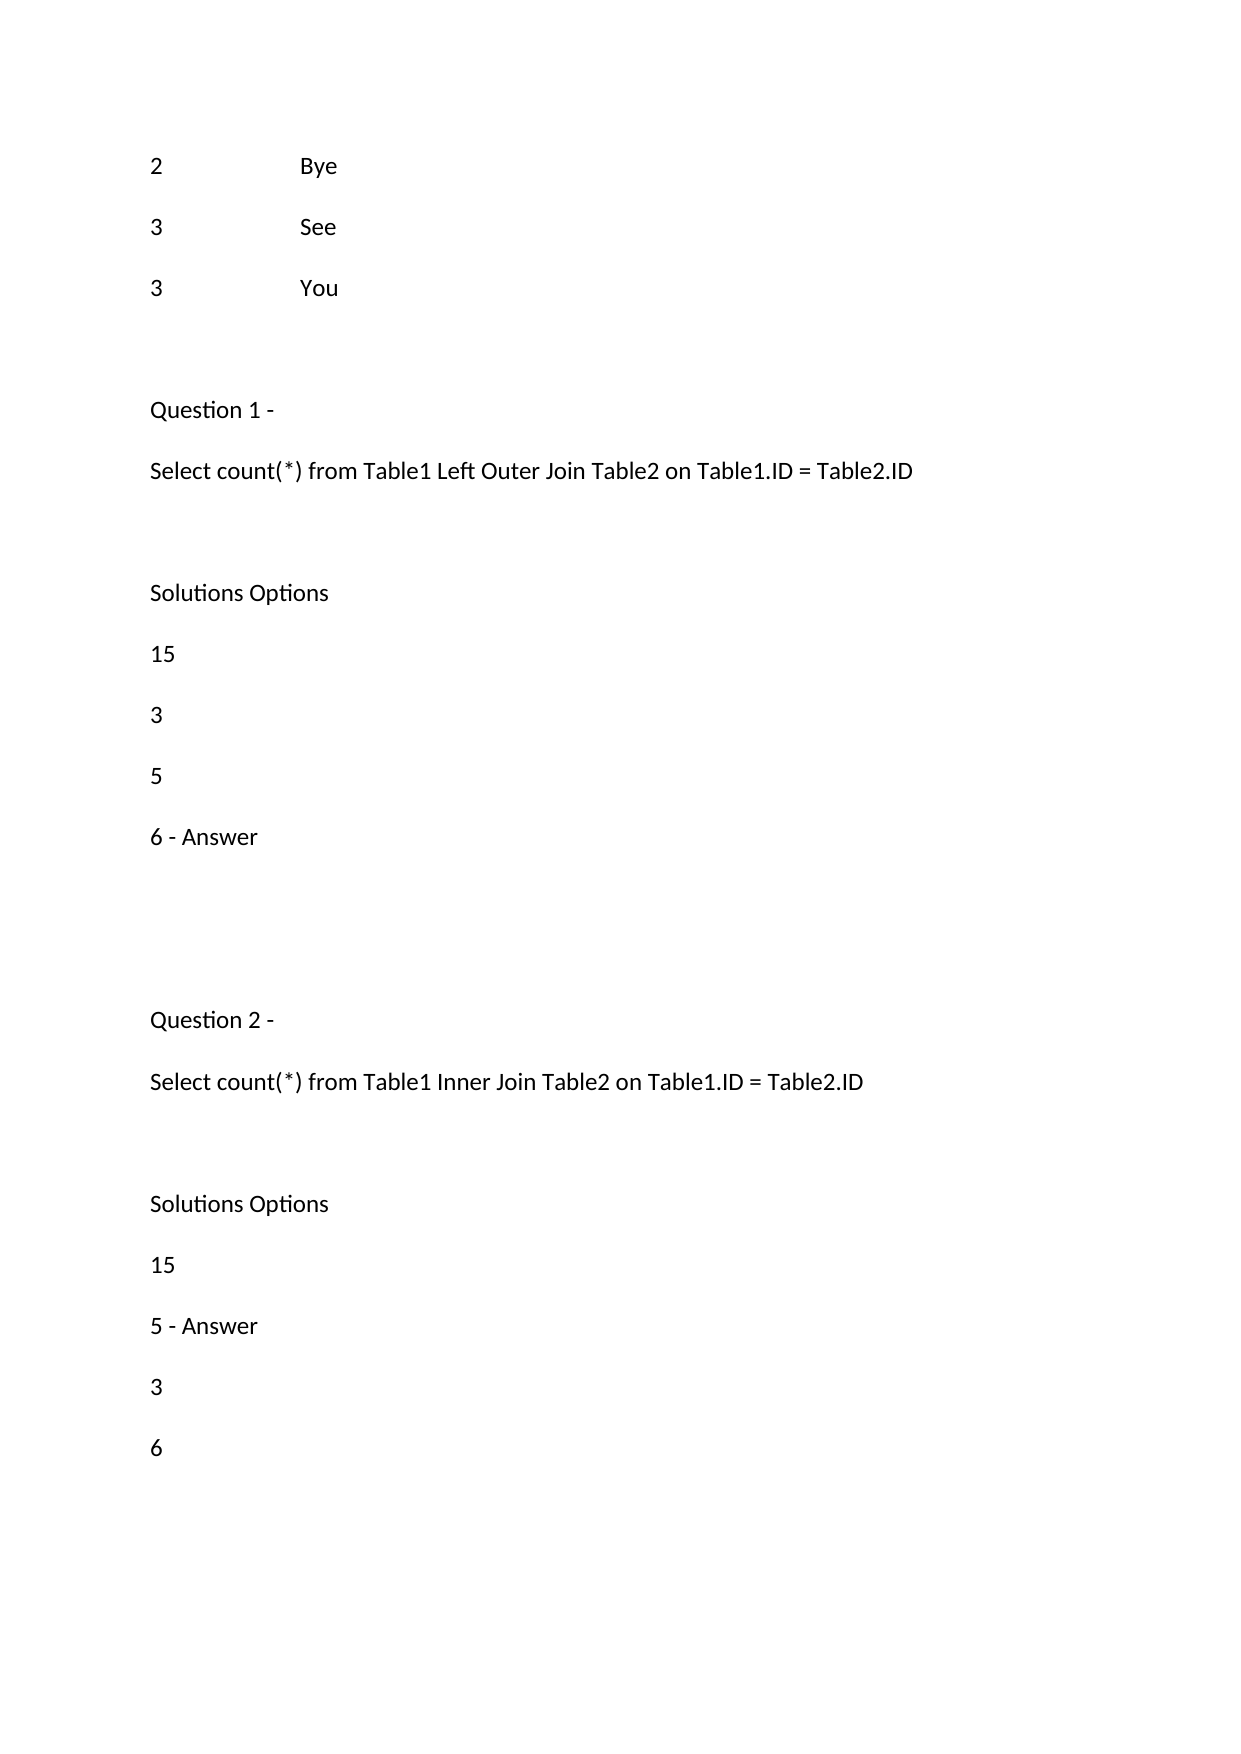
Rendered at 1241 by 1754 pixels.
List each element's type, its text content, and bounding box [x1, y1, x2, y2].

text Select count(*) from Table1 Inner Join Table2 on Table1.ID = Table2.ID [150, 1066, 1090, 1127]
text Select count(*) from Table1 Left Outer Join Table2 on Table1.ID = Table2.ID [150, 455, 1090, 516]
text 6 - Answer [150, 821, 1090, 882]
text Solutions Options [150, 577, 1090, 638]
text 5 [150, 760, 1090, 821]
text 3 [150, 699, 1090, 760]
text 3 [150, 1371, 1090, 1432]
text Question 2 - [150, 1004, 1090, 1066]
text Solutions Options [150, 1188, 1090, 1249]
text 5 - Answer [150, 1310, 1090, 1371]
text 15 [150, 1249, 1090, 1310]
text 3 See [150, 211, 1090, 272]
text Question 1 - [150, 394, 1090, 455]
text 6 [150, 1432, 1090, 1493]
text 3 You [150, 272, 1090, 333]
text 15 [150, 638, 1090, 699]
text 2 Bye [150, 150, 1090, 211]
